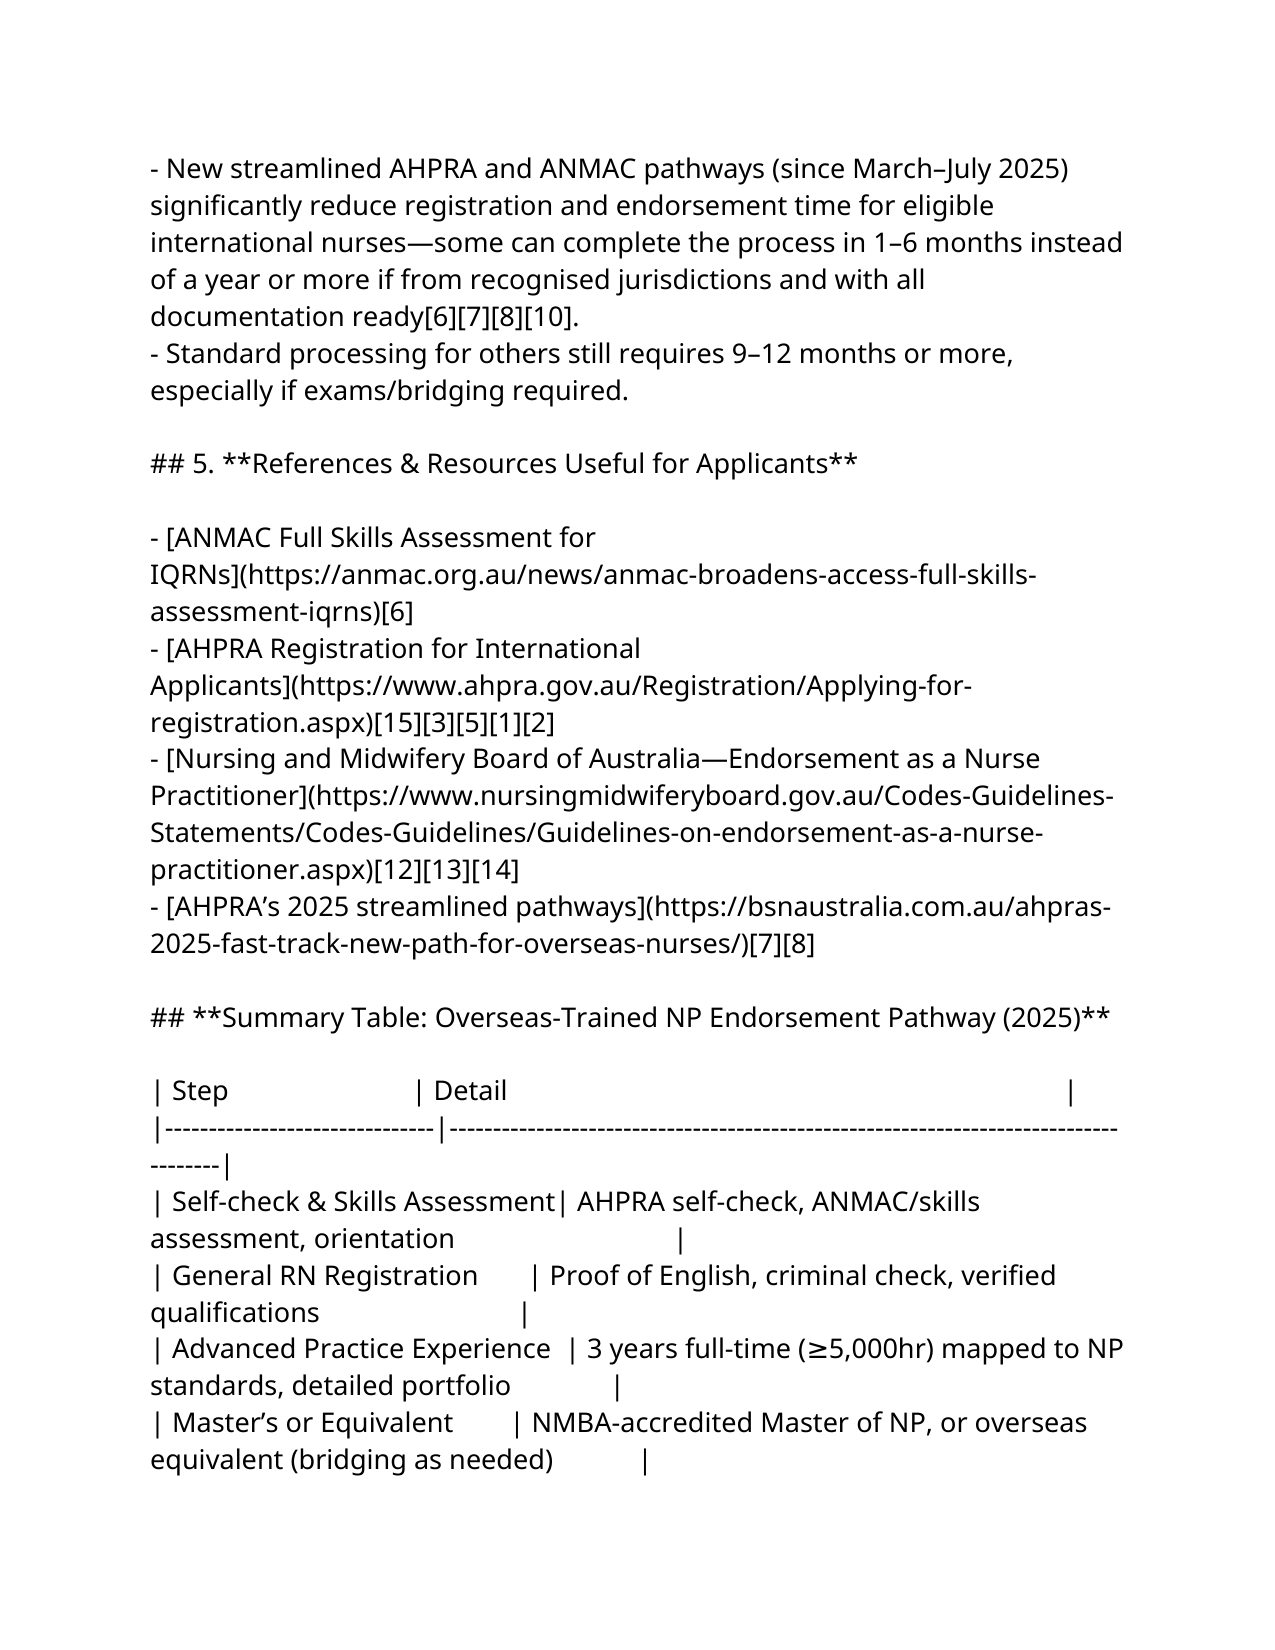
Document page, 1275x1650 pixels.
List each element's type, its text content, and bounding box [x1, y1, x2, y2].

text - [AHPRA’s 2025 streamlined pathways](https://bsnaustralia.com.au/ahpras-2025-fast-track-new-path-for-overseas-nurses/)[7][8] [150, 887, 1125, 961]
text | Master’s or Equivalent | NMBA-accredited Master of NP, or overseas equivalent (bridging as needed) | [150, 1404, 1125, 1477]
text - [ANMAC Full Skills Assessment for IQRNs](https://anmac.org.au/news/anmac-broadens-access-full-skills-assessment-iqrns)[6] [150, 519, 1125, 629]
text | General RN Registration | Proof of English, criminal check, verified qualifications | [150, 1256, 1125, 1330]
text |-------------------------------|-------------------------------------------------------------------------------------| [150, 1109, 1125, 1182]
text | Self-check & Skills Assessment| AHPRA self-check, ANMAC/skills assessment, orientation | [150, 1182, 1125, 1256]
text ## 5. **References & Resources Useful for Applicants** [150, 445, 1125, 482]
text - [Nursing and Midwifery Board of Australia—Endorsement as a Nurse Practitioner](https://www.nursingmidwiferyboard.gov.au/Codes-Guidelines-Statements/Codes-Guidelines/Guidelines-on-endorsement-as-a-nurse-practitioner.aspx)[12][13][14] [150, 740, 1125, 887]
text - [AHPRA Registration for International Applicants](https://www.ahpra.gov.au/Registration/Applying-for-registration.aspx)[15][3][5][1][2] [150, 629, 1125, 740]
text - Standard processing for others still requires 9–12 months or more, especially if exams/bridging required. [150, 334, 1125, 408]
text - New streamlined AHPRA and ANMAC pathways (since March–July 2025) significantly reduce registration and endorsement time for eligible international nurses—some can complete the process in 1–6 months instead of a year or more if from recognised jurisdictions and with all documentation ready[6][7][8][10]. [150, 150, 1125, 334]
text | Step | Detail | [150, 1072, 1125, 1109]
text | Advanced Practice Experience | 3 years full-time (≥5,000hr) mapped to NP standards, detailed portfolio | [150, 1330, 1125, 1404]
text ## **Summary Table: Overseas-Trained NP Endorsement Pathway (2025)** [150, 998, 1125, 1035]
